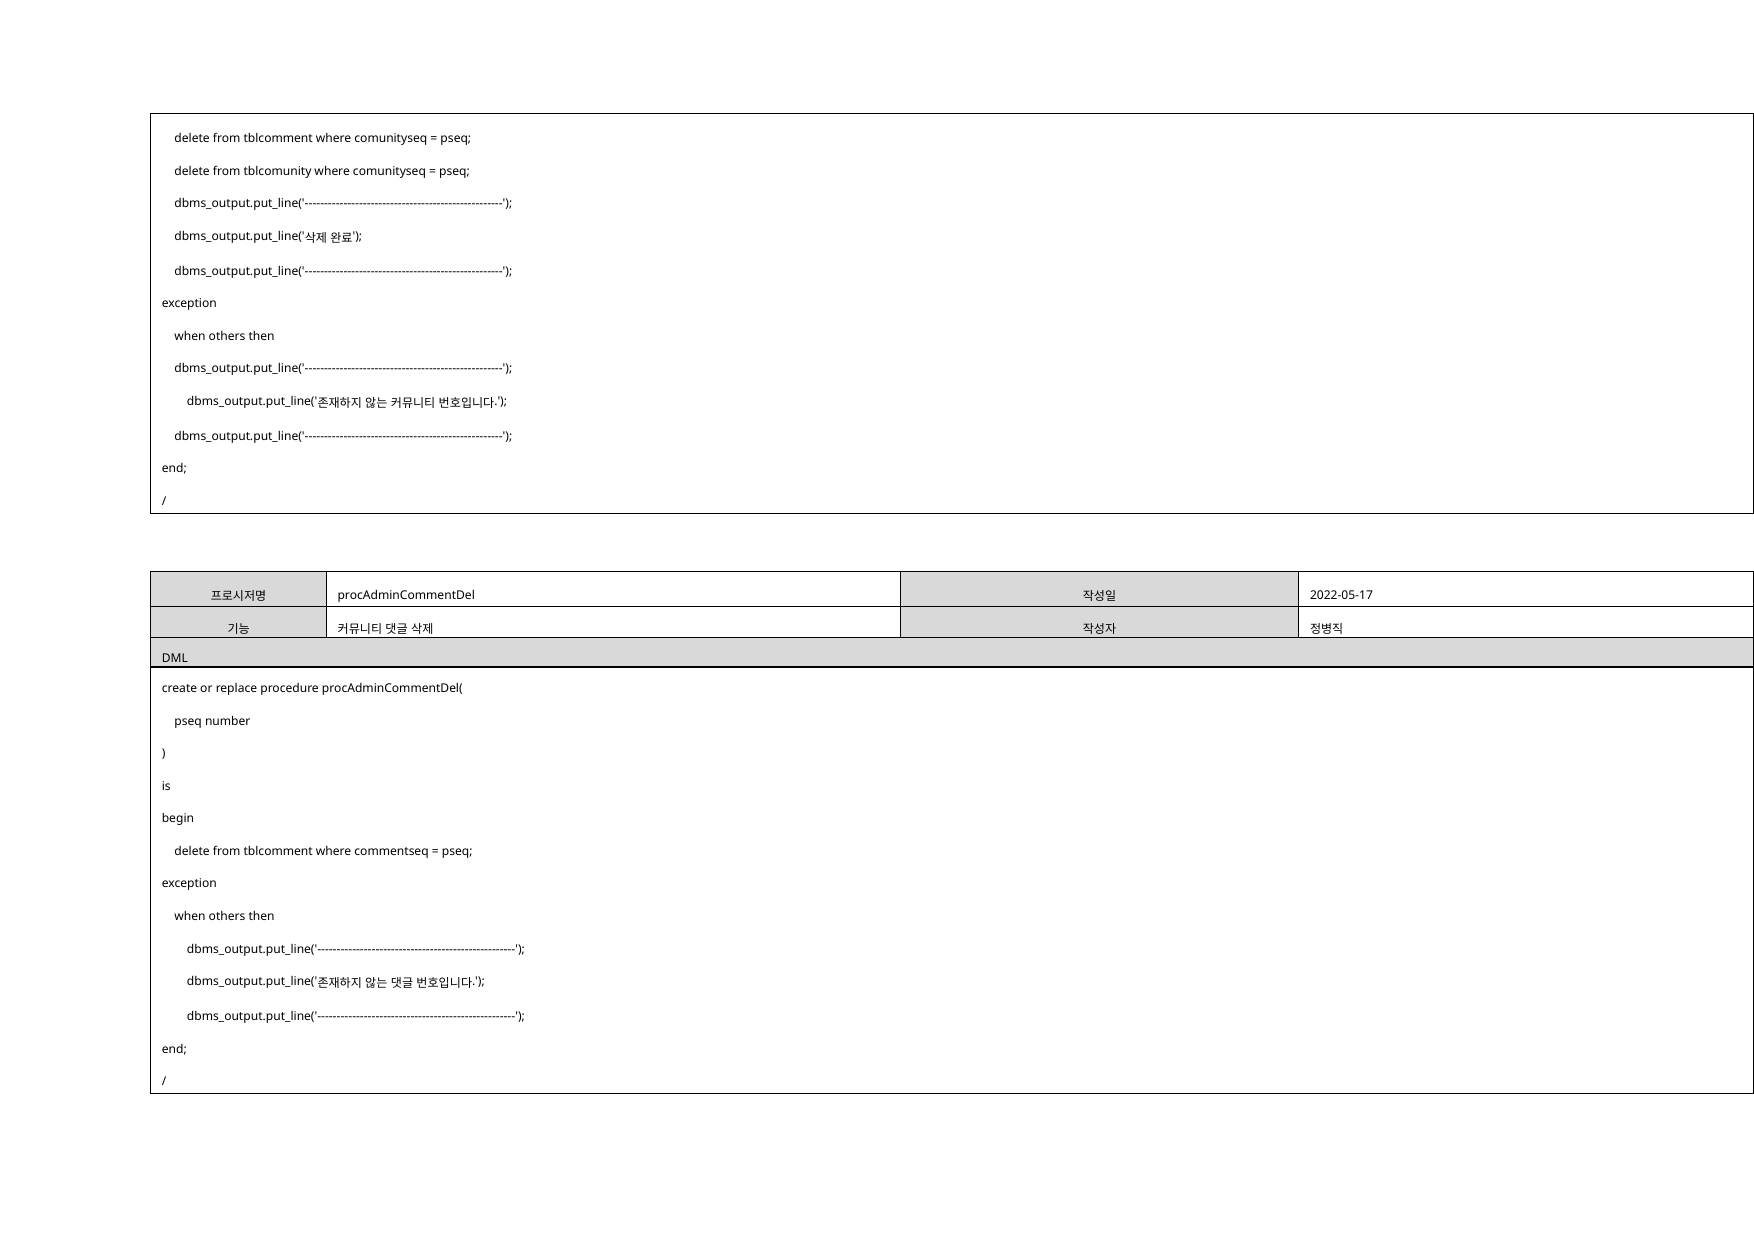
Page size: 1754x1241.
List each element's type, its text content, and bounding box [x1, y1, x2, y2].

table_cell 기능 [151, 607, 326, 637]
table_header 프로시저명 [151, 572, 326, 606]
table_cell 작성자 [901, 607, 1298, 637]
table_header procAdminCommentDel [327, 572, 900, 606]
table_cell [151, 114, 1753, 513]
table_cell DML [151, 638, 1753, 666]
table_cell 커뮤니티 댓글 삭제 [327, 607, 900, 637]
table_cell 정병직 [1299, 607, 1753, 637]
table_header 작성일 [901, 572, 1298, 606]
table_cell create or replace procedure procAdminCommentDel( pseq number ) is begin delete from tblcomment where commentseq = pseq; exception when others then dbms_output.put_line('---------------------------------------------------'); dbms_output.put_line('존재하지 않는 댓글 번호입니다.'); dbms_output.put_line('---------------------------------------------------'); end; / [151, 668, 1753, 1093]
table_header 2022-05-17 [1299, 572, 1753, 606]
